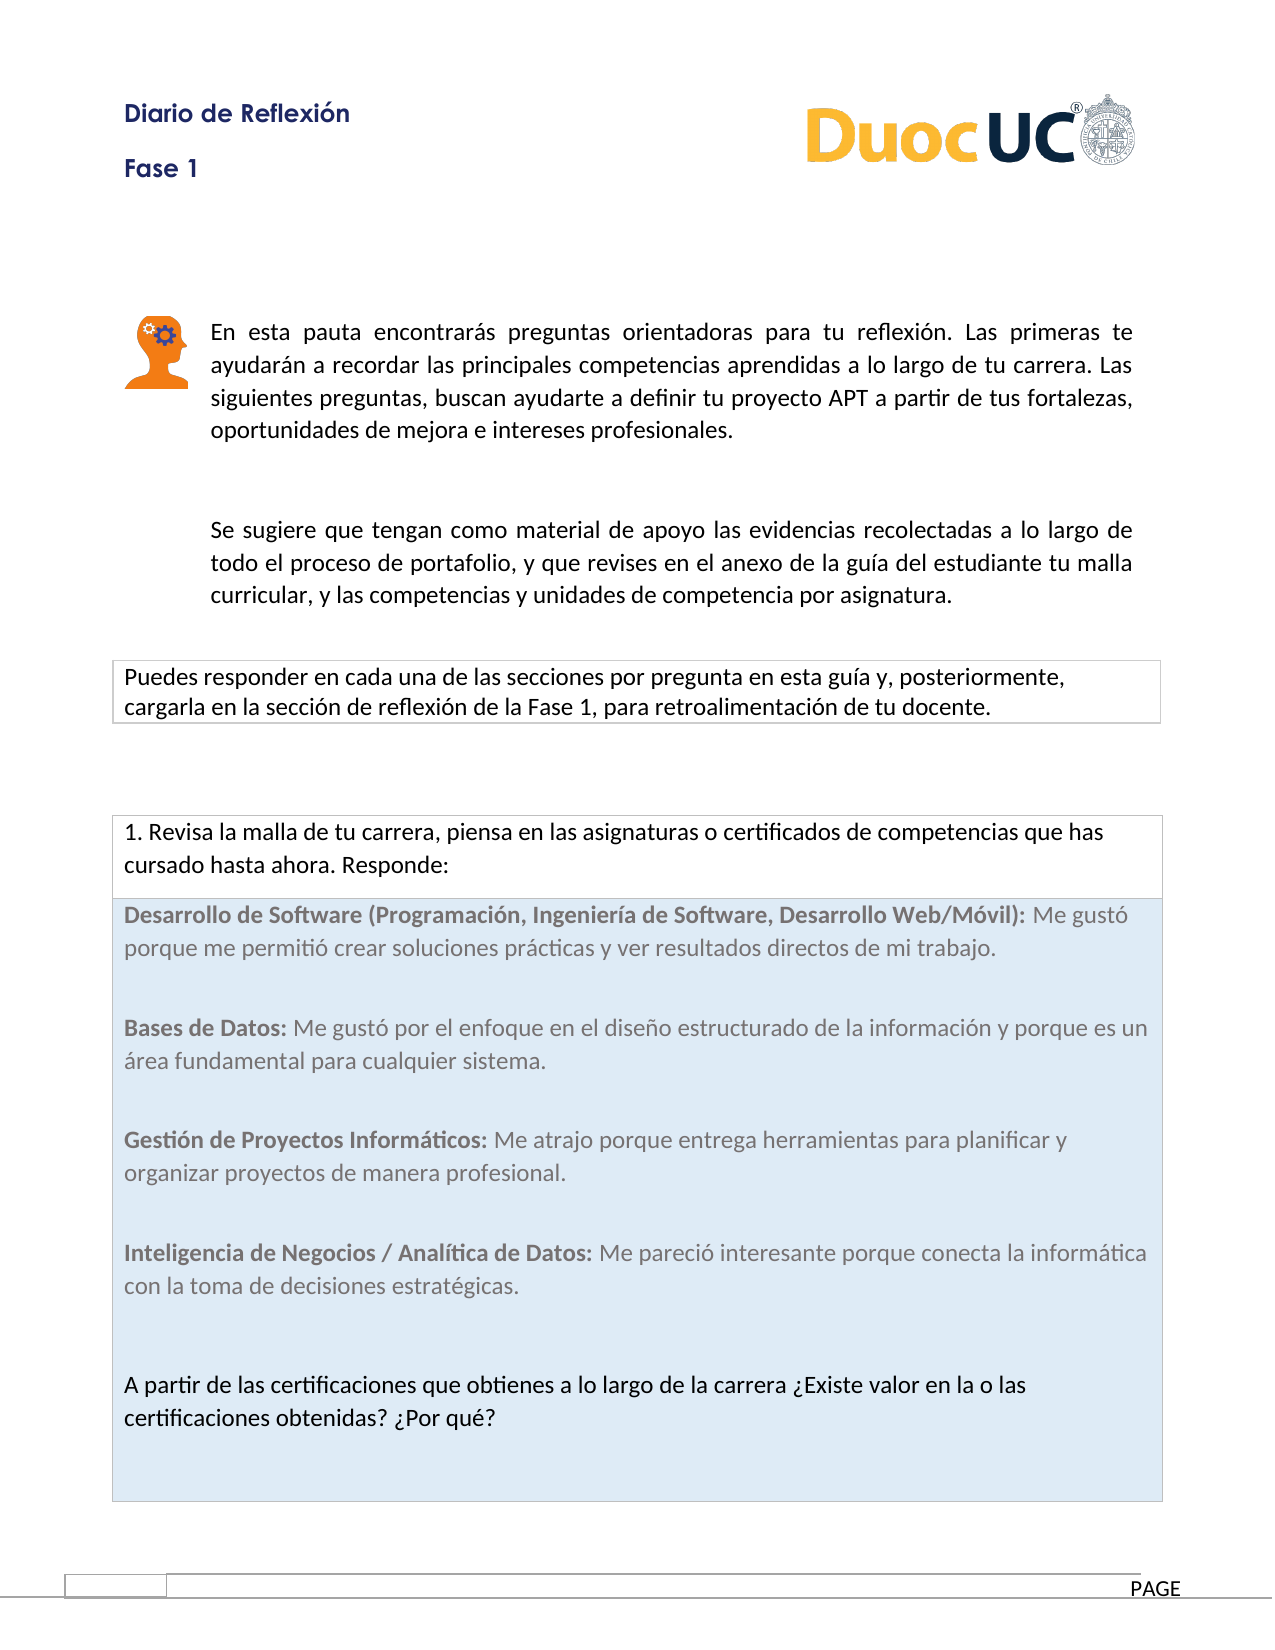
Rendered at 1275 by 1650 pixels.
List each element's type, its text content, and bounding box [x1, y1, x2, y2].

table_header Puedes responder en cada una de las secciones por pregunta en esta guía y, posteriormente, cargarla en la sección de reflexión de la Fase 1, para retroalimentación de tu docente. [114, 661, 1160, 722]
table_header En esta pauta encontrarás preguntas orientadoras para tu reflexión. Las primeras te ayudarán a recordar las principales competencias aprendidas a lo largo de tu carrera. Las siguientes preguntas, buscan ayudarte a definir tu proyecto APT a partir de tus fortalezas, oportunidades de mejora e intereses profesionales. Se sugiere que tengan como material de apoyo las evidencias recolectadas a lo largo de todo el proceso de portafolio, y que revises en el anexo de la guía del estudiante tu malla curricular, y las competencias y unidades de competencia por asignatura. [199, 316, 1146, 629]
picture [807, 94, 1135, 165]
picture [123, 316, 188, 389]
table_header 1. Revisa la malla de tu carrera, piensa en las asignaturas o certificados de competencias que has cursado hasta ahora. Responde: [113, 816, 1162, 898]
table_header [112, 316, 199, 629]
